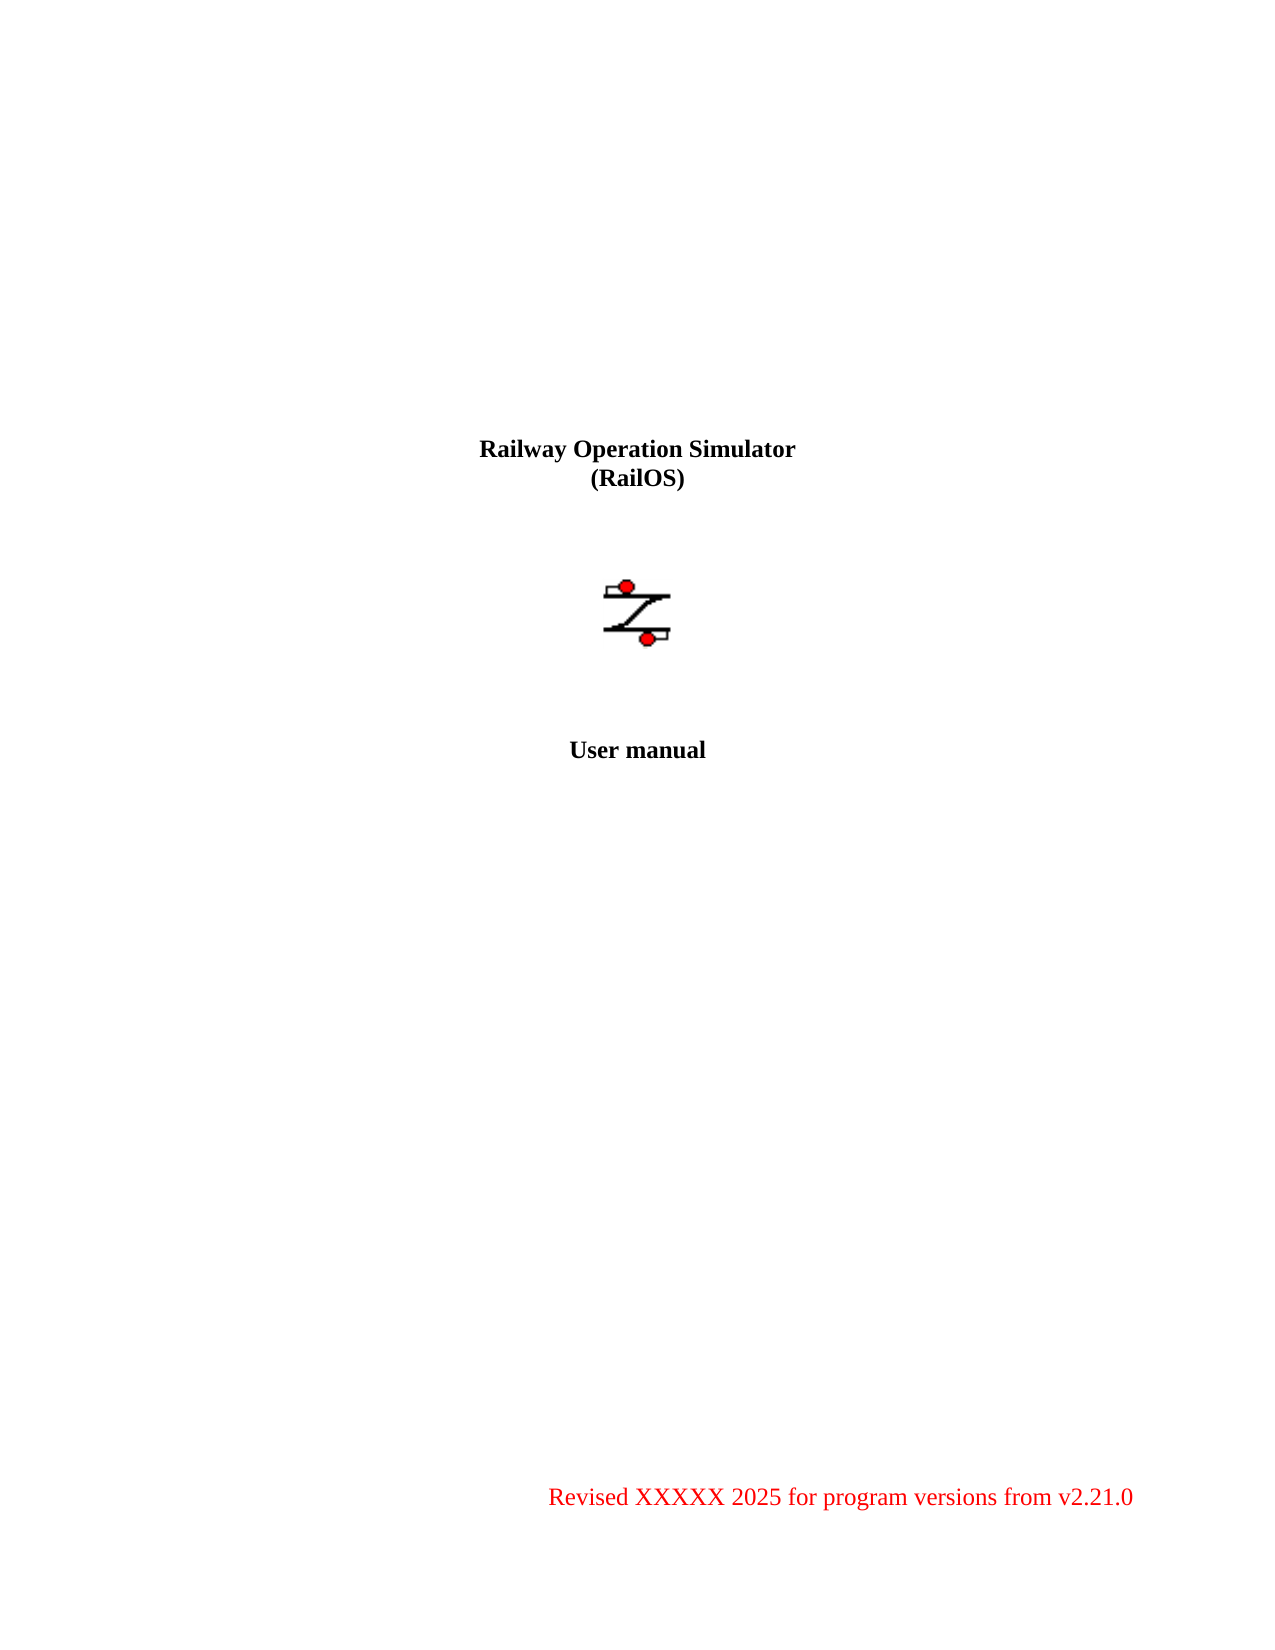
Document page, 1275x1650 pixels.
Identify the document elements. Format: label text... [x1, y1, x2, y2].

text Revised XXXXX 2025 for program versions from v2.21.0 [142, 1482, 1133, 1511]
text Railway Operation Simulator [142, 434, 1133, 463]
text (RailOS) [142, 463, 1133, 492]
picture [602, 578, 673, 649]
text User manual [142, 735, 1133, 763]
